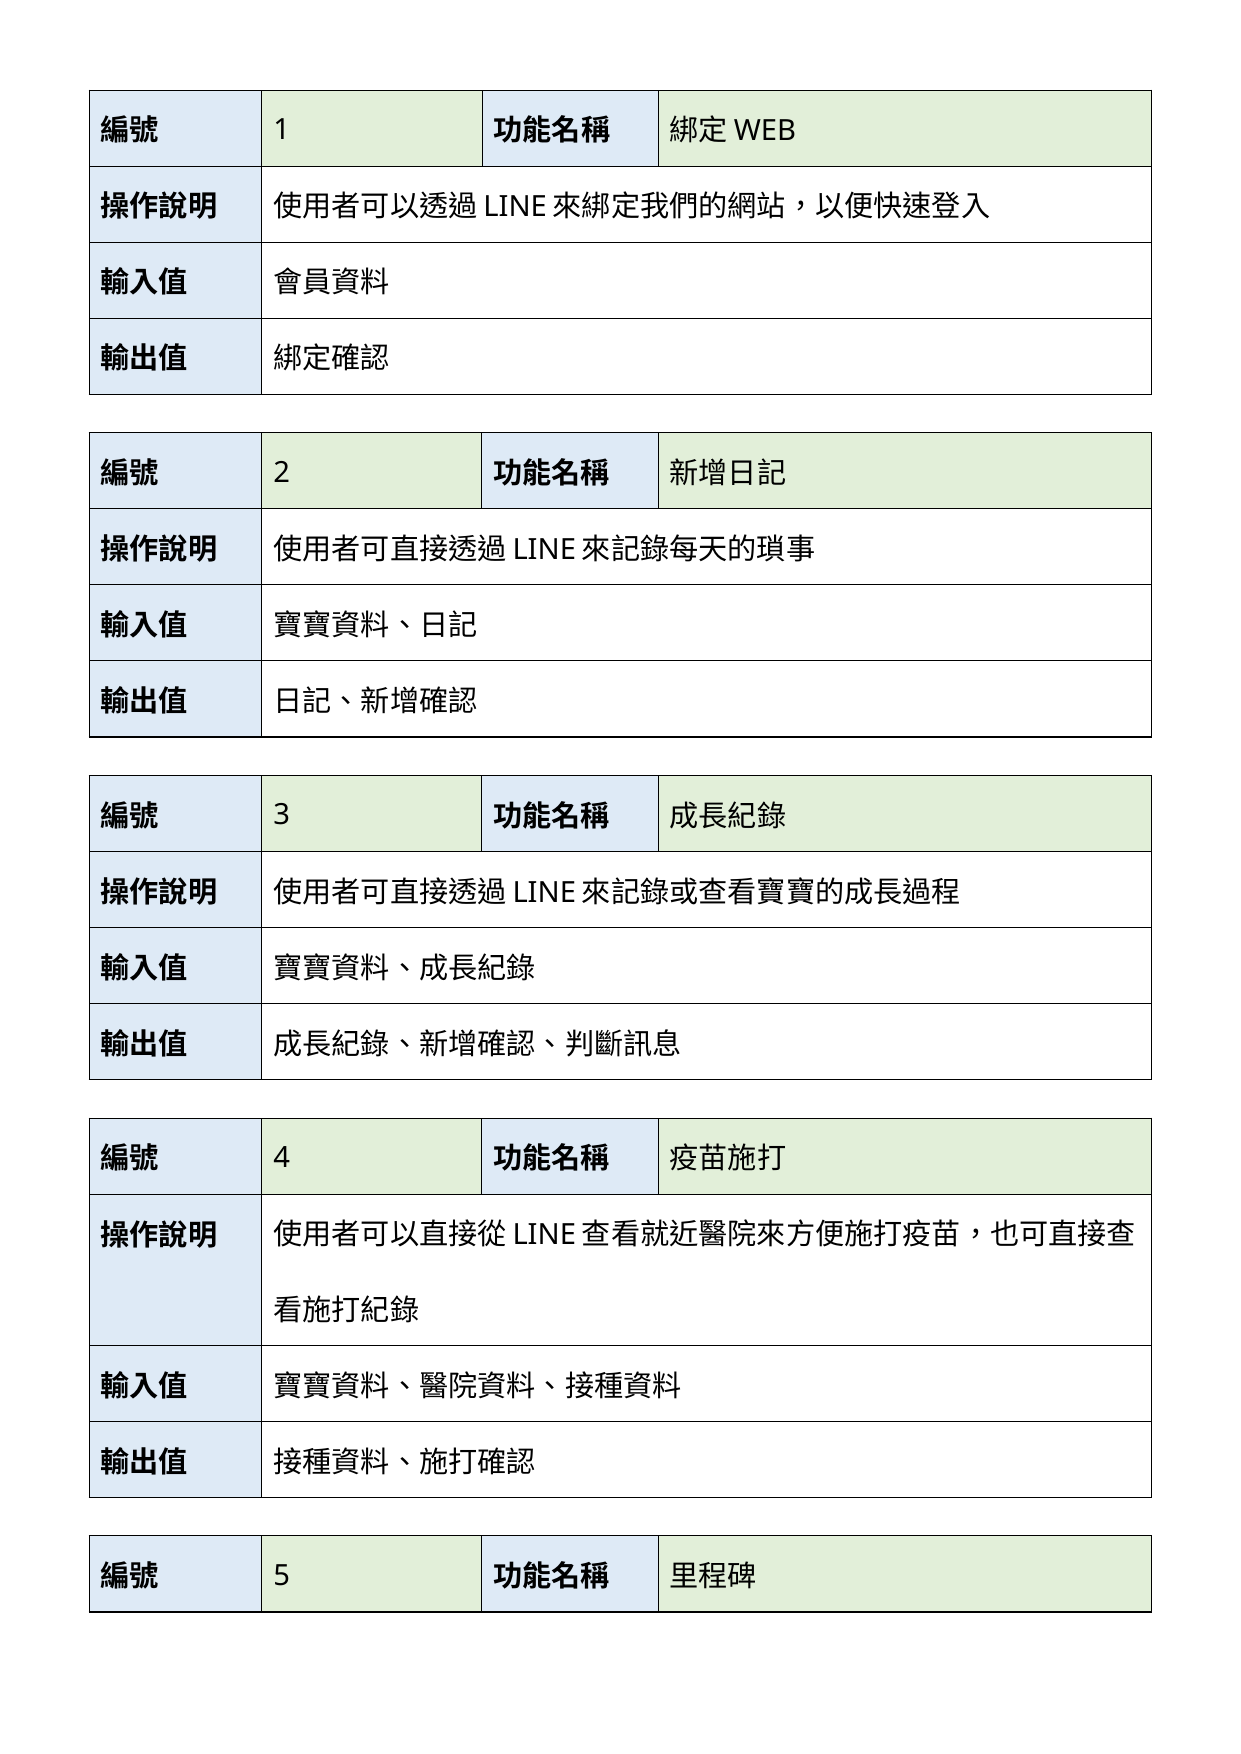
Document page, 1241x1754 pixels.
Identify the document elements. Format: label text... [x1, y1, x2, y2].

table_header 4 [262, 1119, 481, 1194]
table_cell 寶寶資料、日記 [262, 585, 1151, 660]
table_header 功能名稱 [482, 1119, 658, 1194]
table_header 2 [262, 433, 481, 508]
table_header 綁定WEB [659, 91, 1151, 166]
table_header 5 [262, 1536, 481, 1611]
table_cell 輸出值 [90, 661, 261, 736]
table_header 疫苗施打 [659, 1119, 1151, 1194]
table_cell 使用者可直接透過LINE來記錄每天的瑣事 [262, 509, 1151, 584]
table_cell 接種資料、施打確認 [262, 1422, 1151, 1497]
table_cell 成長紀錄、新增確認、判斷訊息 [262, 1004, 1151, 1079]
table_header 編號 [90, 433, 261, 508]
table_header 功能名稱 [482, 776, 658, 851]
table_header 功能名稱 [482, 1536, 658, 1611]
table_header 功能名稱 [483, 91, 658, 166]
table_cell 日記、新增確認 [262, 661, 1151, 736]
table_header 3 [262, 776, 481, 851]
table_cell 操作說明 [90, 167, 261, 242]
table_cell 操作說明 [90, 1195, 261, 1345]
table_cell 寶寶資料、醫院資料、接種資料 [262, 1346, 1151, 1421]
table_header 編號 [90, 91, 261, 166]
table_header 編號 [90, 1119, 261, 1194]
table_cell 使用者可以透過LINE來綁定我們的網站，以便快速登入 [262, 167, 1151, 242]
table_cell 輸入值 [90, 585, 261, 660]
table_cell 輸出值 [90, 1004, 261, 1079]
table_header 成長紀錄 [659, 776, 1151, 851]
table_cell 會員資料 [262, 243, 1151, 318]
table_cell 使用者可以直接從LINE查看就近醫院來方便施打疫苗，也可直接查看施打紀錄 [262, 1195, 1151, 1345]
table_header 里程碑 [659, 1536, 1151, 1611]
table_header 編號 [90, 776, 261, 851]
table_header 1 [262, 91, 482, 166]
table_header 新增日記 [659, 433, 1151, 508]
table_cell 寶寶資料、成長紀錄 [262, 928, 1151, 1003]
table_header 編號 [90, 1536, 261, 1611]
table_header 功能名稱 [482, 433, 658, 508]
table_cell 綁定確認 [262, 319, 1151, 394]
table_cell 輸出值 [90, 1422, 261, 1497]
table_cell 操作說明 [90, 852, 261, 927]
table_cell 輸入值 [90, 243, 261, 318]
table_cell 輸出值 [90, 319, 261, 394]
table_cell 使用者可直接透過LINE來記錄或查看寶寶的成長過程 [262, 852, 1151, 927]
table_cell 操作說明 [90, 509, 261, 584]
table_cell 輸入值 [90, 1346, 261, 1421]
table_cell 輸入值 [90, 928, 261, 1003]
